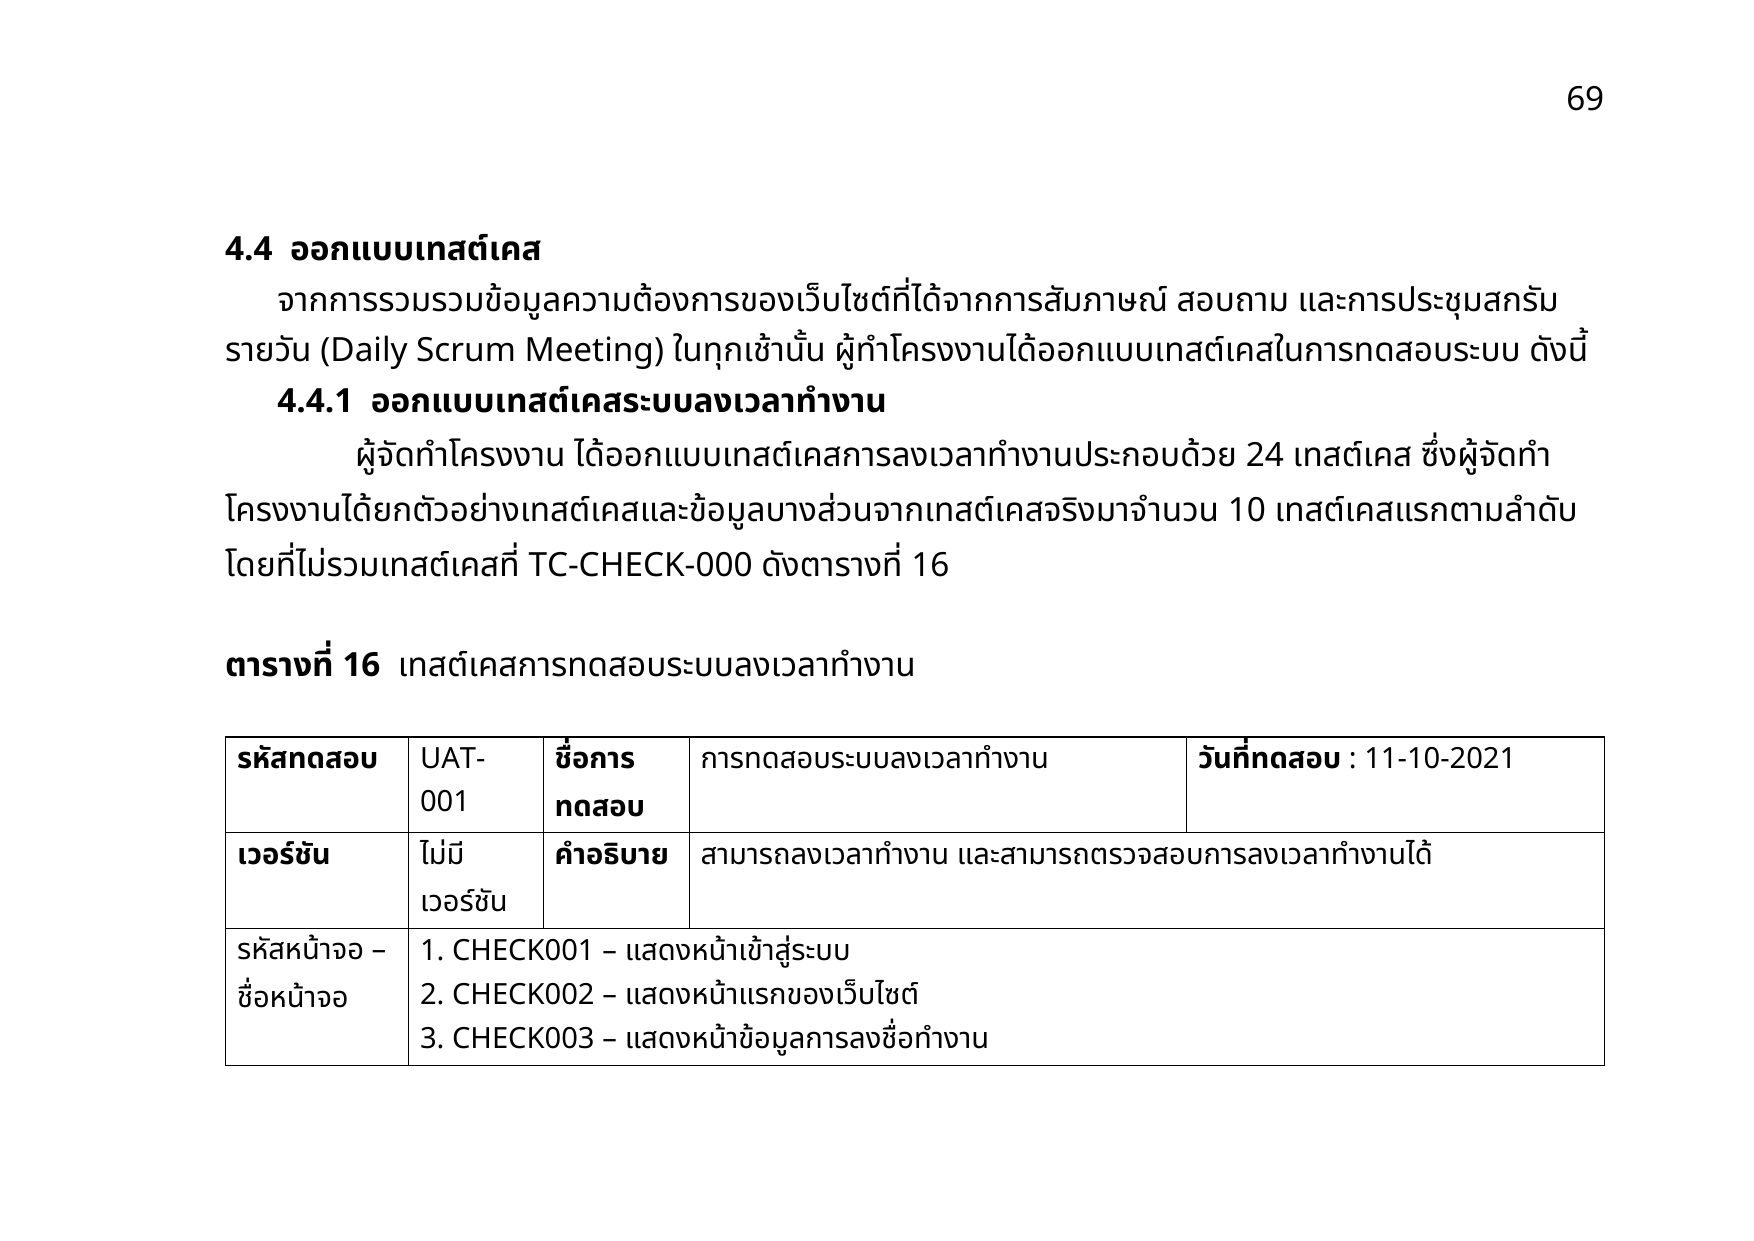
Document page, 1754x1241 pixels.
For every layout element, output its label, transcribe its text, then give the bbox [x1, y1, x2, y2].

table_header การทดสอบระบบลงเวลาทำงาน [690, 738, 1186, 832]
text ตารางที่ 16 เทสต์เคสการทดสอบระบบลงเวลาทำงาน [225, 640, 1604, 691]
text ผู้จัดทำโครงงาน ได้ออกแบบเทสต์เคสการลงเวลาทำงานประกอบด้วย 24 เทสต์เคส ซึ่งผู้จัดทำโครงงานได้ยกตัวอย่างเทสต์เคสและข้อมูลบางส่วนจากเทสต์เคสจริงมาจำนวน 10 เทสต์เคสแรกตามลำดับ โดยที่ไม่รวมเทสต์เคสที่ TC-CHECK-000 ดังตารางที่ 16 [225, 431, 1604, 591]
table_cell เวอร์ชัน [226, 833, 408, 928]
text 4.4.1 ออกแบบเทสต์เคสระบบลงเวลาทำงาน [225, 377, 1604, 427]
table_header UAT-001 [409, 738, 543, 832]
table_cell ไม่มีเวอร์ชัน [409, 833, 543, 928]
text จากการรวมรวมข้อมูลความต้องการของเว็บไซต์ที่ได้จากการสัมภาษณ์ สอบถาม และการประชุมสกรัมรายวัน (Daily Scrum Meeting) ในทุกเช้านั้น ผู้ทำโครงงานได้ออกแบบเทสต์เคสในการทดสอบระบบ ดังนี้ [225, 276, 1604, 377]
table_header ชื่อการทดสอบ [544, 738, 689, 832]
table_cell สามารถลงเวลาทำงาน และสามารถตรวจสอบการลงเวลาทำงานได้ [690, 833, 1604, 928]
table_header วันที่ทดสอบ : 11-10-2021 [1187, 738, 1604, 832]
table_cell คำอธิบาย [544, 833, 689, 928]
table_header รหัสทดสอบ [226, 738, 408, 832]
table_cell รหัสหน้าจอ – ชื่อหน้าจอ [226, 929, 408, 1064]
subtitle 4.4 ออกแบบเทสต์เคส [225, 225, 1604, 276]
